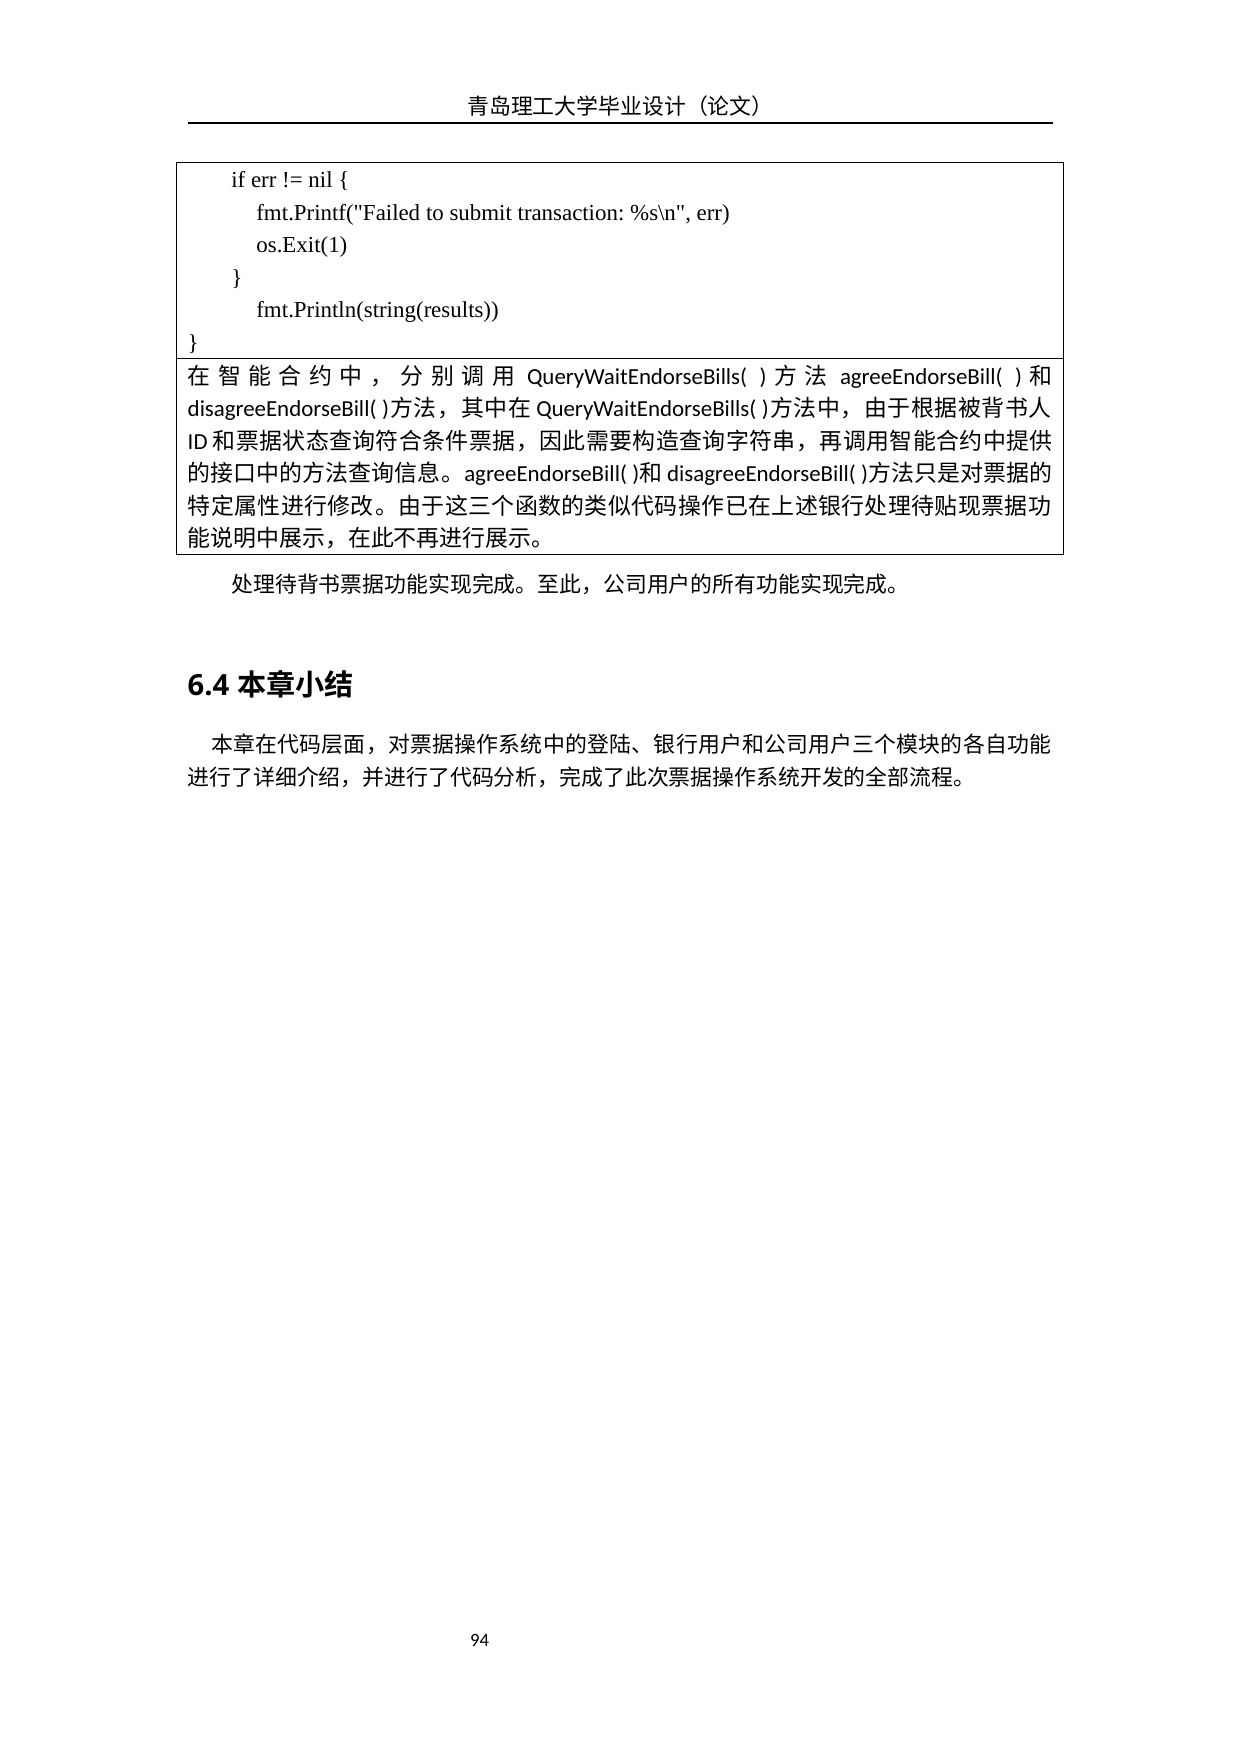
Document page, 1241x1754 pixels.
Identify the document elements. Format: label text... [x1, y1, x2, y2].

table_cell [177, 163, 1063, 358]
table_cell 在智能合约中，分别调用QueryWaitEndorseBills( )方法agreeEndorseBill( )和disagreeEndorseBill( )方法，其中在QueryWaitEndorseBills( )方法中，由于根据被背书人ID和票据状态查询符合条件票据，因此需要构造查询字符串，再调用智能合约中提供的接口中的方法查询信息。agreeEndorseBill( )和disagreeEndorseBill( )方法只是对票据的特定属性进行修改。由于这三个函数的类似代码操作已在上述银行处理待贴现票据功能说明中展示，在此不再进行展示。 [177, 359, 1063, 554]
text 处理待背书票据功能实现完成。至此，公司用户的所有功能实现完成。 [187, 568, 1053, 600]
subtitle 6.4 本章小结 [187, 650, 1053, 715]
text 本章在代码层面，对票据操作系统中的登陆、银行用户和公司用户三个模块的各自功能进行了详细介绍，并进行了代码分析，完成了此次票据操作系统开发的全部流程。 [187, 728, 1053, 793]
